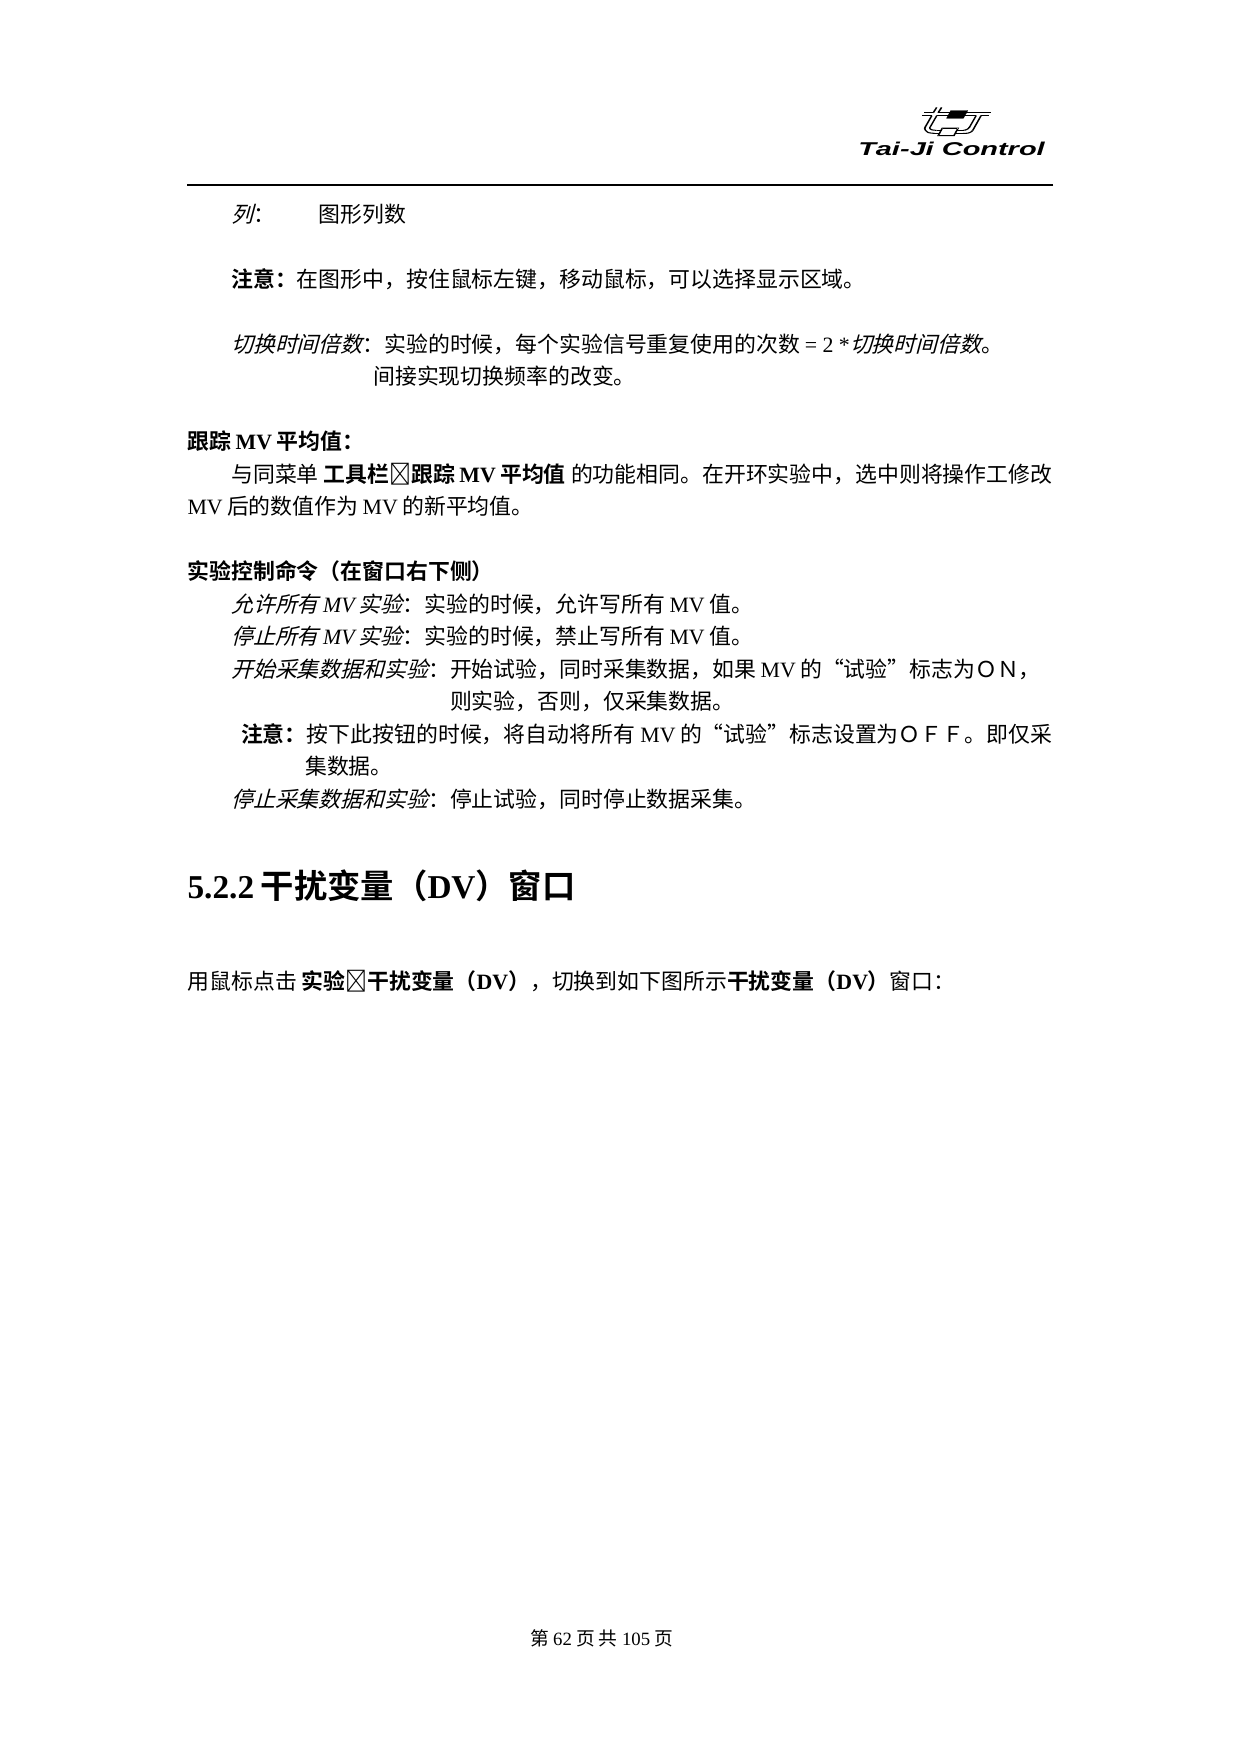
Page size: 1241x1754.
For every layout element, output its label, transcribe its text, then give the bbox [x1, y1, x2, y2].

text 停止所有MV实验：实验的时候，禁止写所有MV值。 [187, 619, 1053, 651]
subtitle 干扰变量（DV）窗口 [187, 851, 1053, 916]
text 间接实现切换频率的改变。 [187, 359, 1053, 391]
text 与同菜单 工具栏跟踪MV平均值 的功能相同。在开环实验中，选中则将操作工修改MV后的数值作为MV的新平均值。 [187, 456, 1053, 521]
text 允许所有MV实验：实验的时候，允许写所有MV值。 [187, 586, 1053, 619]
text 注意：按下此按钮的时候，将自动将所有MV的“试验”标志设置为ＯＦＦ。即仅采集数据。 [241, 716, 1053, 781]
text 用鼠标点击 实验干扰变量（DV），切换到如下图所示干扰变量（DV）窗口： [187, 964, 1053, 996]
text 列： 图形列数 [187, 196, 1053, 229]
text 注意：在图形中，按住鼠标左键，移动鼠标，可以选择显示区域。 [231, 261, 1053, 294]
text 则实验，否则，仅采集数据。 [275, 684, 1053, 716]
text 切换时间倍数：实验的时候，每个实验信号重复使用的次数 = 2 *切换时间倍数。 [187, 326, 1053, 359]
text 开始采集数据和实验：开始试验，同时采集数据，如果MV的“试验”标志为ＯＮ， [187, 651, 1053, 684]
text 跟踪MV平均值： [187, 424, 1053, 456]
text 实验控制命令（在窗口右下侧） [187, 554, 1053, 586]
text 停止采集数据和实验：停止试验，同时停止数据采集。 [187, 781, 1053, 814]
